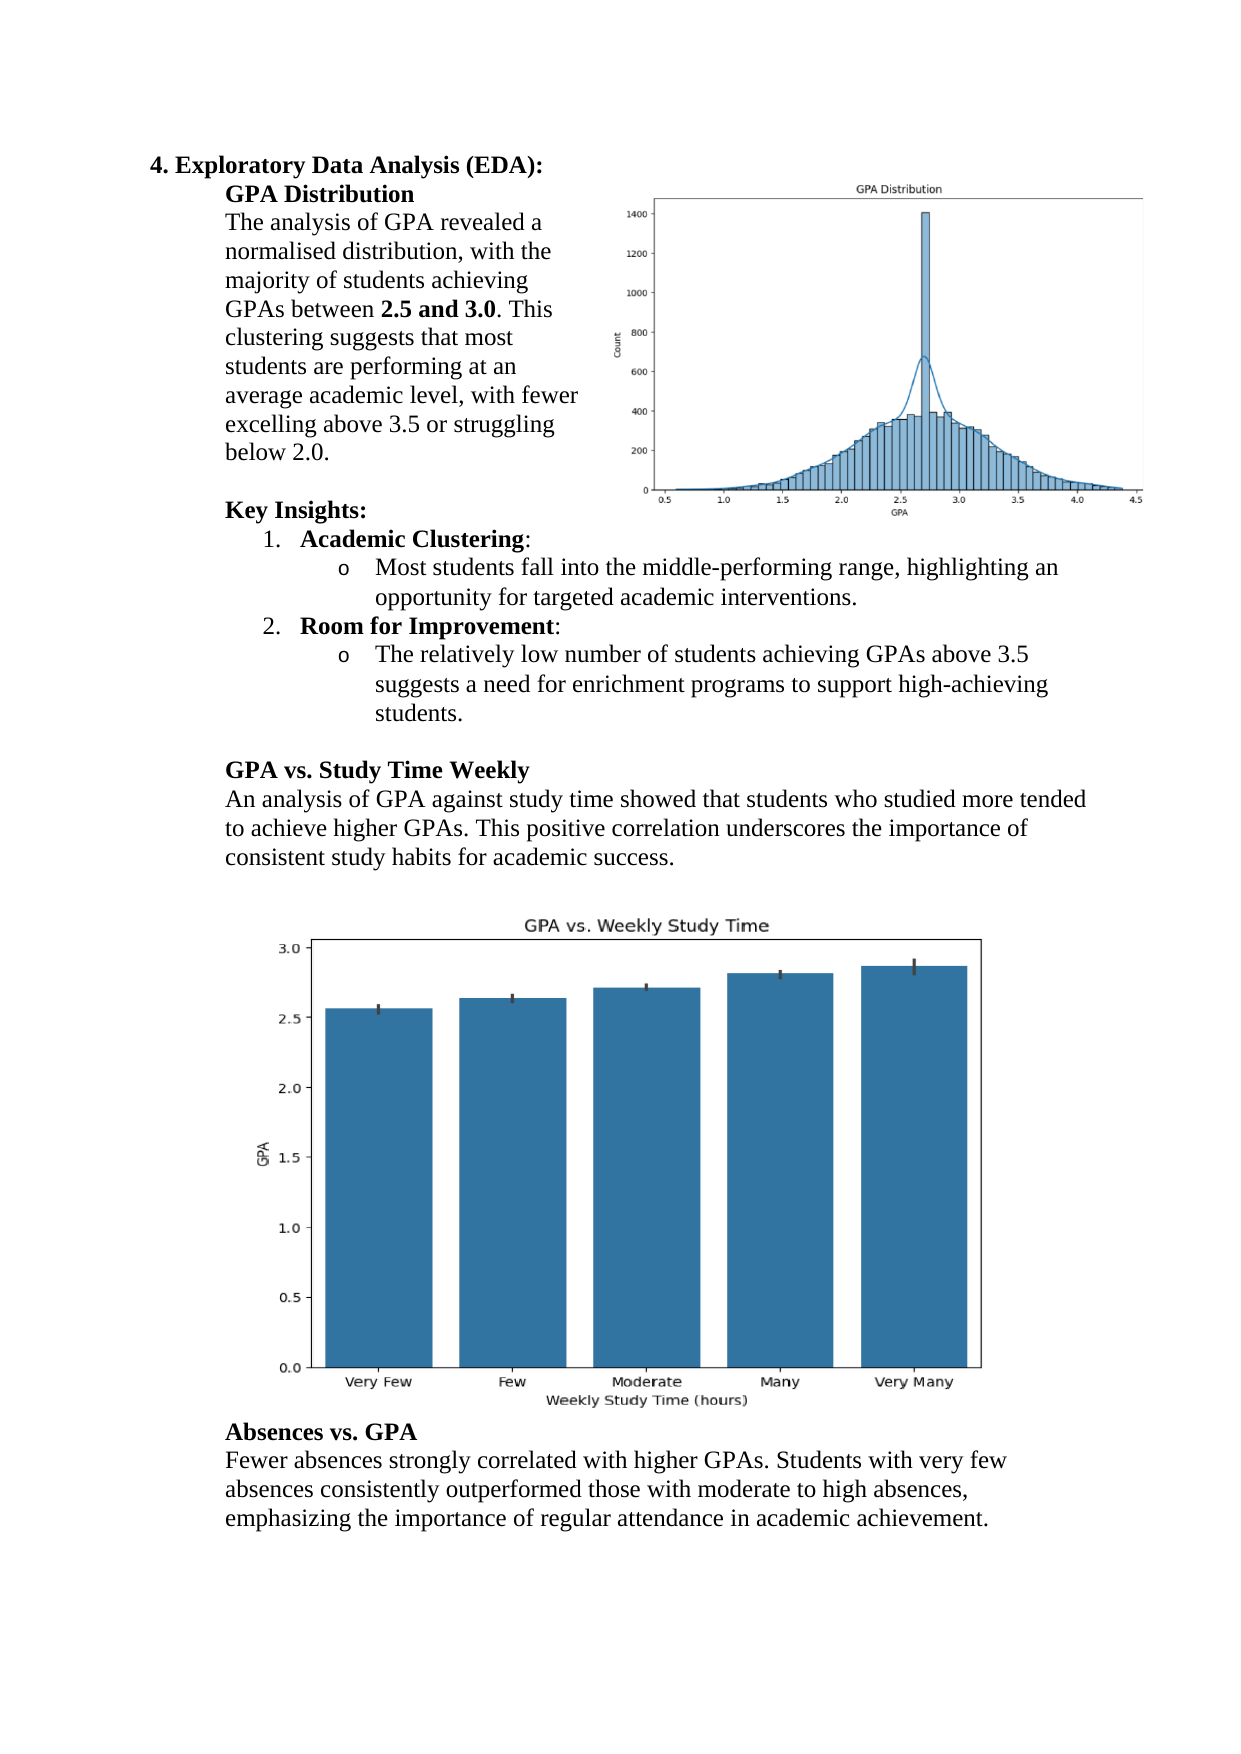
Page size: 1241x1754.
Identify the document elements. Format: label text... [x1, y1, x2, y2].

text An analysis of GPA against study time showed that students who studied more tended to achieve higher GPAs. This positive correlation underscores the importance of consistent study habits for academic success. [225, 784, 1090, 870]
list Academic Clustering: [262, 524, 1090, 552]
picture [608, 179, 1143, 517]
text The analysis of GPA revealed a normalised distribution, with the majority of students achieving GPAs between 2.5 and 3.0. This clustering suggests that most students are performing at an average academic level, with fewer excelling above 3.5 or struggling below 2.0. [225, 207, 608, 466]
text GPA vs. Study Time Weekly [225, 755, 1090, 784]
list The relatively low number of students achieving GPAs above 3.5 suggests a need for enrichment programs to support high-achieving students. [337, 639, 1090, 727]
text Absences vs. GPA [225, 1273, 1090, 1445]
text GPA Distribution [150, 179, 608, 207]
list Room for Improvement: [262, 611, 1090, 639]
text Key Insights: [225, 495, 1090, 524]
text 4. Exploratory Data Analysis (EDA): [150, 150, 1090, 179]
list Most students fall into the middle-performing range, highlighting an opportunity for targeted academic interventions. [337, 552, 1090, 611]
picture [246, 909, 990, 1410]
